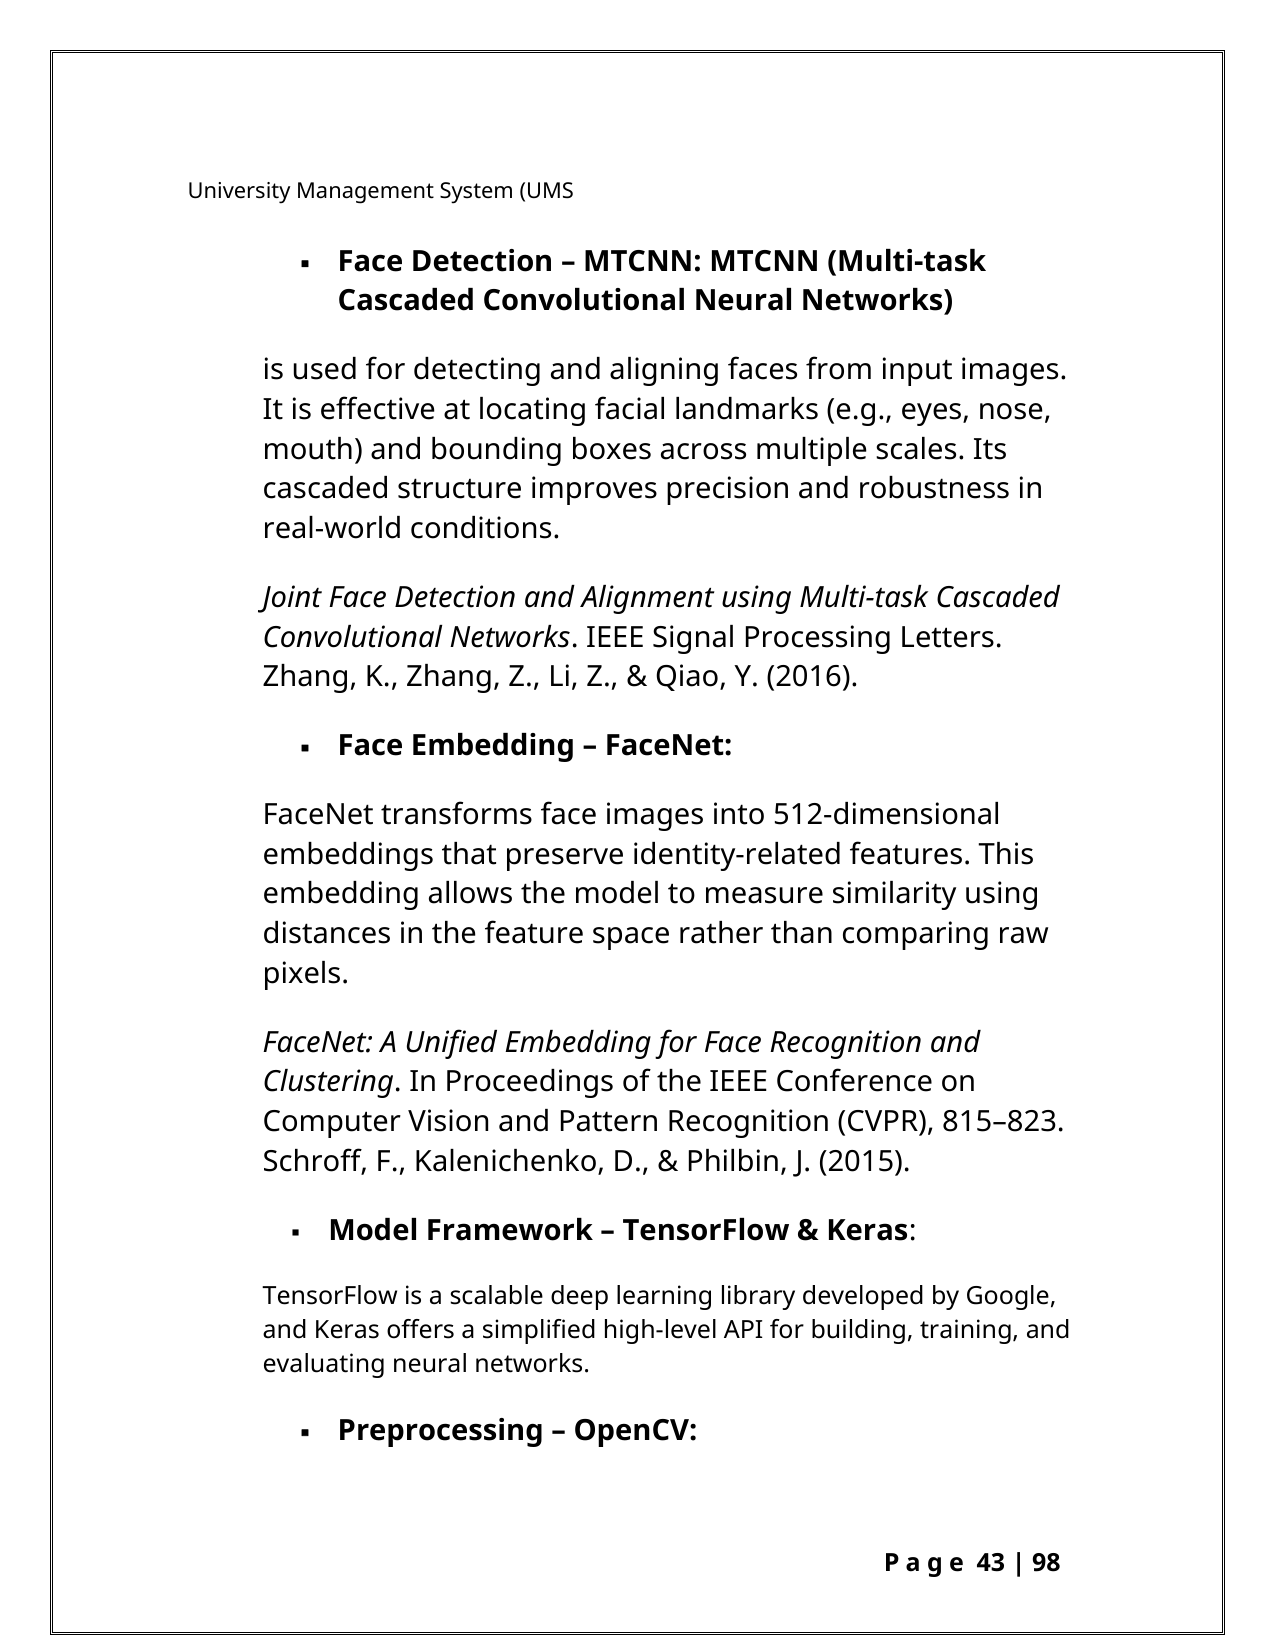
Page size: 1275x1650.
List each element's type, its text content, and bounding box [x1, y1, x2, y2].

text Joint Face Detection and Alignment using Multi-task Cascaded Convolutional Networks. IEEE Signal Processing Letters. Zhang, K., Zhang, Z., Li, Z., & Qiao, Y. (2016). [262, 576, 1087, 695]
list Model Framework – TensorFlow & Keras: [291, 1209, 1087, 1248]
list Preprocessing – OpenCV: [300, 1409, 1087, 1449]
text TensorFlow is a scalable deep learning library developed by Google, and Keras offers a simplified high-level API for building, training, and evaluating neural networks. [262, 1278, 1087, 1380]
list Face Embedding – FaceNet: [300, 724, 1087, 764]
text is used for detecting and aligning faces from input images. It is effective at locating facial landmarks (e.g., eyes, nose, mouth) and bounding boxes across multiple scales. Its cascaded structure improves precision and robustness in real-world conditions. [262, 348, 1087, 547]
list Face Detection – MTCNN: MTCNN (Multi-task Cascaded Convolutional Neural Networks) [300, 240, 1087, 319]
text FaceNet transforms face images into 512-dimensional embeddings that preserve identity-related features. This embedding allows the model to measure similarity using distances in the feature space rather than comparing raw pixels. [262, 793, 1087, 992]
text FaceNet: A Unified Embedding for Face Recognition and Clustering. In Proceedings of the IEEE Conference on Computer Vision and Pattern Recognition (CVPR), 815–823. Schroff, F., Kalenichenko, D., & Philbin, J. (2015). [262, 1021, 1087, 1179]
